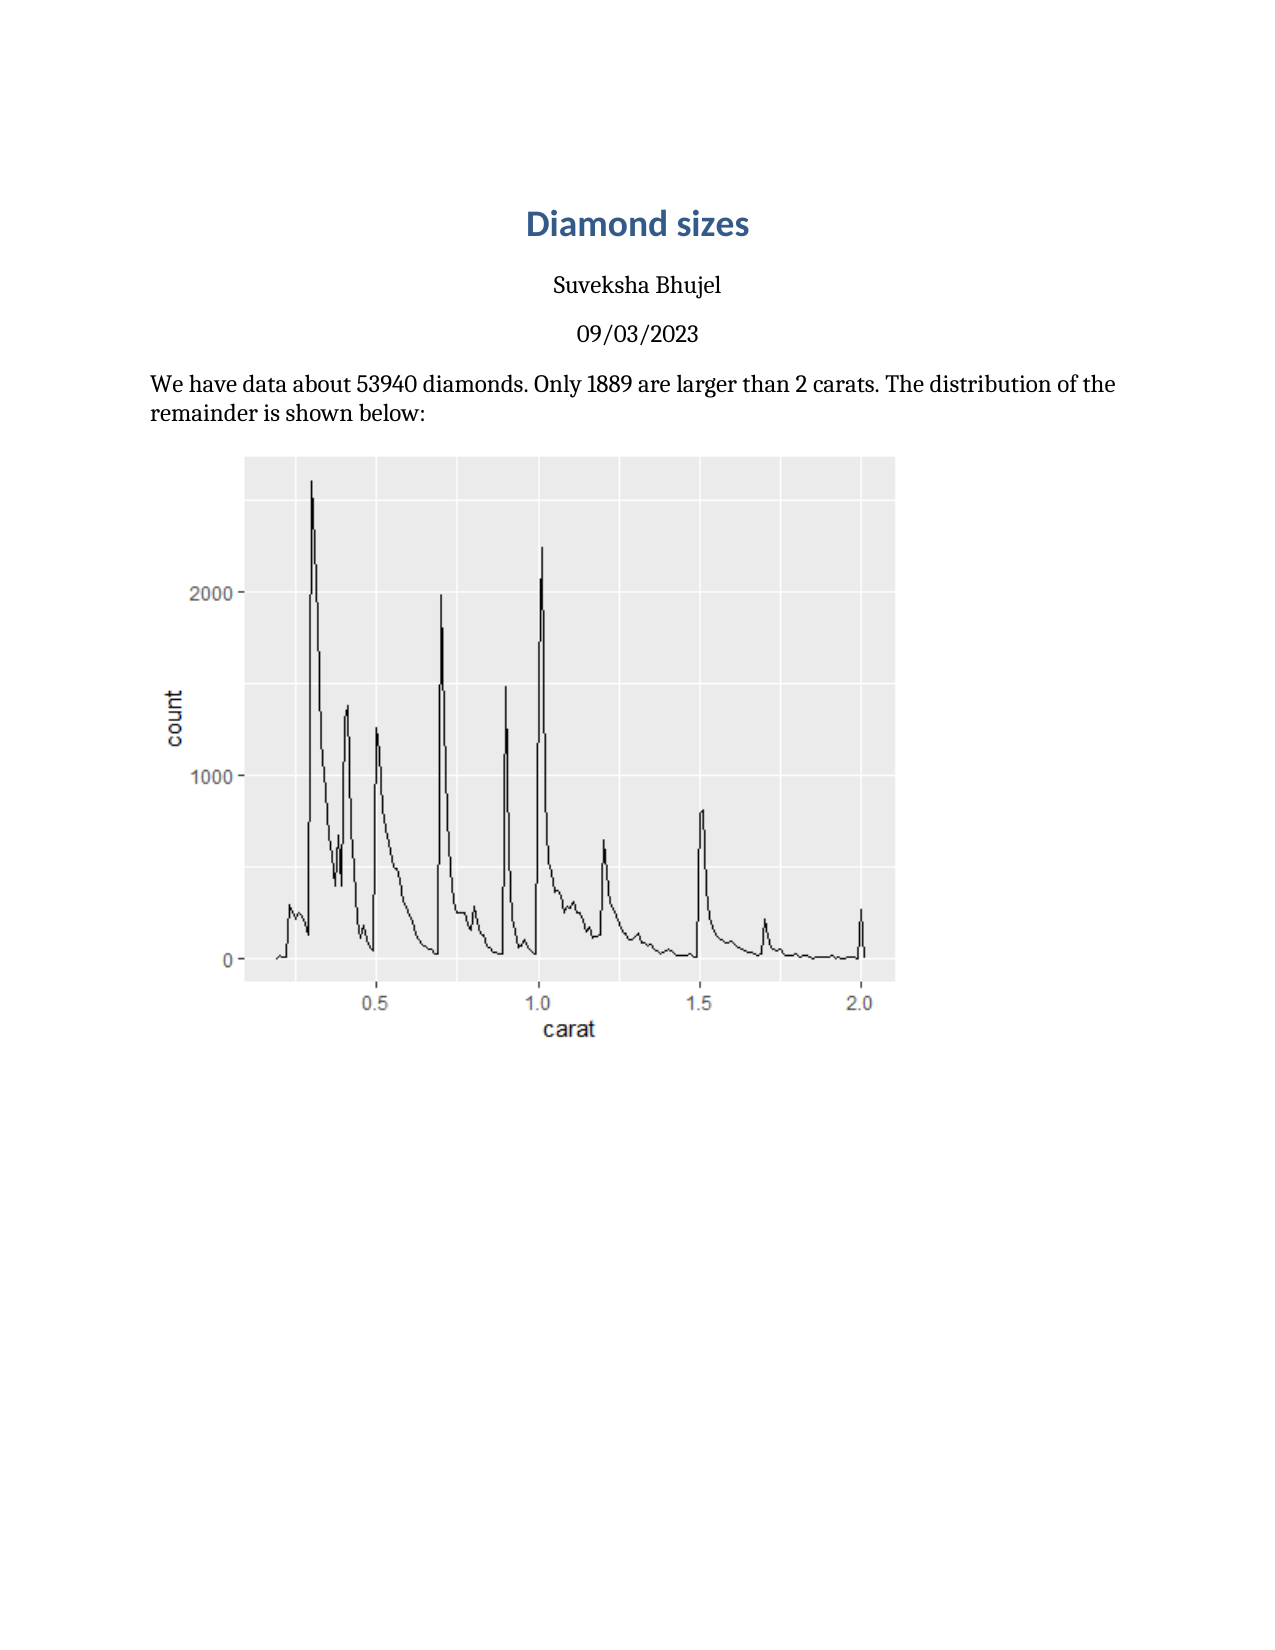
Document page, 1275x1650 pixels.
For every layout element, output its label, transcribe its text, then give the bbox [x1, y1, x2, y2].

picture [150, 446, 908, 1053]
text Suveksha Bhujel [150, 271, 1125, 299]
text 09/03/2023 [150, 320, 1125, 349]
title Diamond sizes [150, 200, 1125, 246]
text We have data about 53940 diamonds. Only 1889 are larger than 2 carats. The distribution of the remainder is shown below: [150, 370, 1125, 427]
